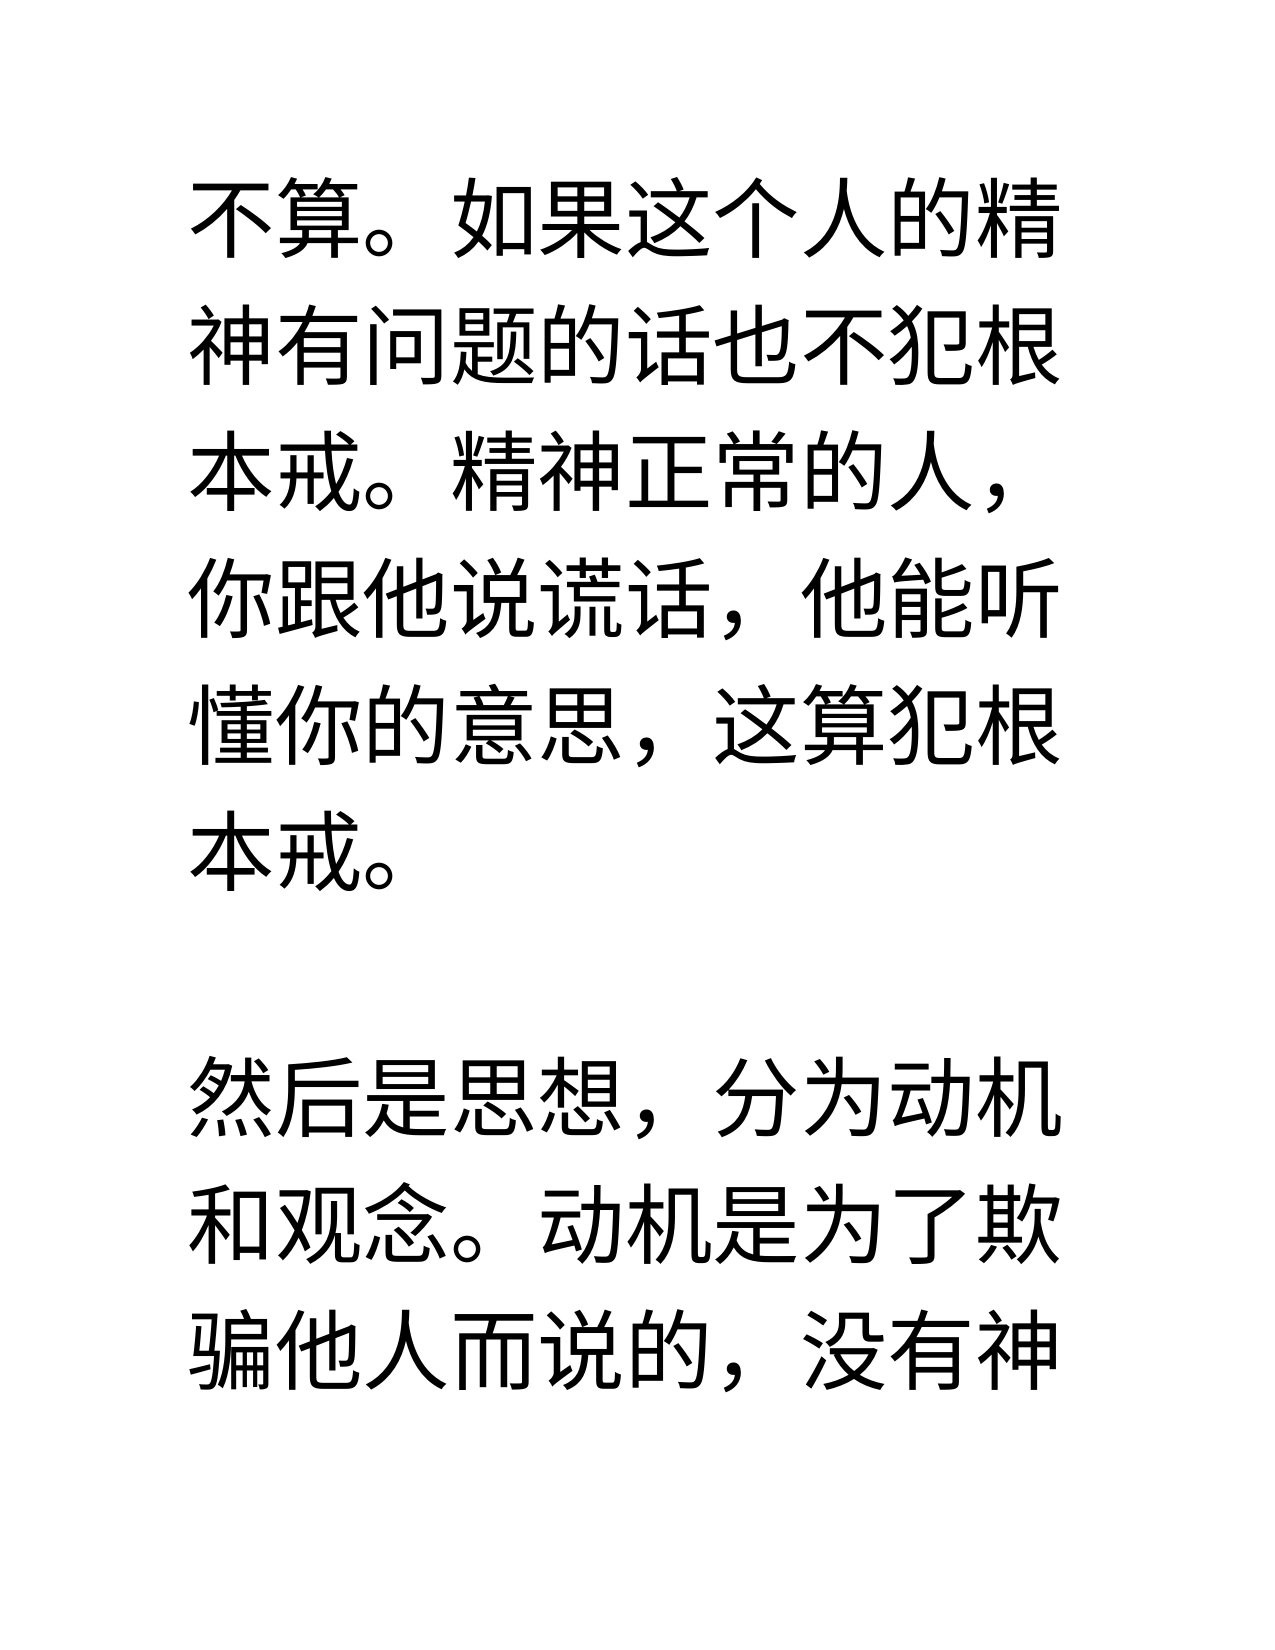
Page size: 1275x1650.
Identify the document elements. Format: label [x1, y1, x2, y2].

text [187, 150, 1087, 910]
text [187, 1029, 1087, 1409]
